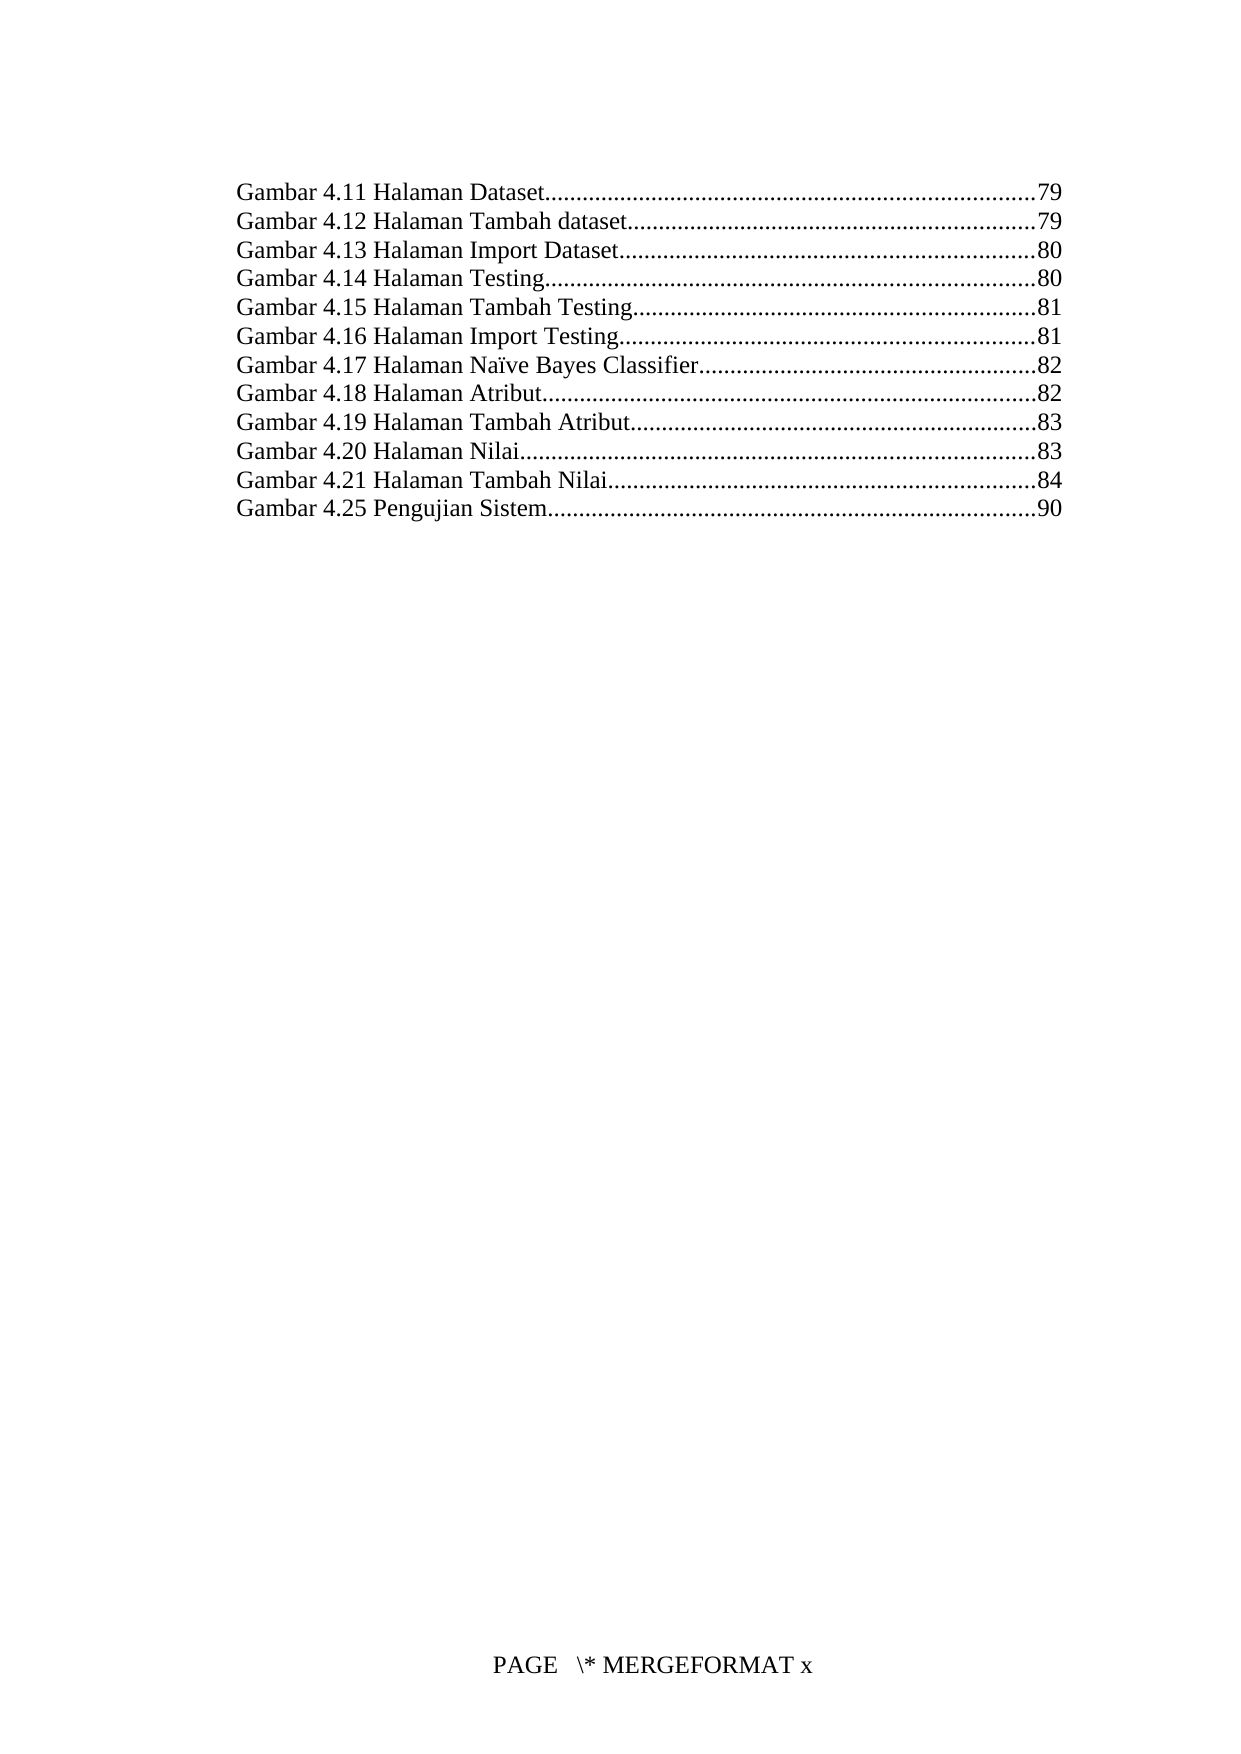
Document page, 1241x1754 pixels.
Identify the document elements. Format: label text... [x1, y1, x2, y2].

text Gambar 4.13 Halaman Import Dataset 80 [236, 235, 1063, 263]
text Gambar 4.25 Pengujian Sistem 90 [236, 493, 1063, 522]
text Gambar 4.21 Halaman Tambah Nilai 84 [236, 465, 1063, 493]
text Gambar 4.19 Halaman Tambah Atribut 83 [236, 407, 1063, 436]
text Gambar 4.18 Halaman Atribut 82 [236, 378, 1063, 407]
text Gambar 4.16 Halaman Import Testing 81 [236, 321, 1063, 350]
text Gambar 4.20 Halaman Nilai 83 [236, 436, 1063, 465]
text Gambar 4.12 Halaman Tambah dataset 79 [236, 206, 1063, 235]
text Gambar 4.17 Halaman Naïve Bayes Classifier 82 [236, 350, 1063, 378]
text Gambar 4.11 Halaman Dataset 79 [236, 177, 1063, 206]
text Gambar 4.14 Halaman Testing 80 [236, 263, 1063, 292]
text Gambar 4.15 Halaman Tambah Testing 81 [236, 292, 1063, 321]
